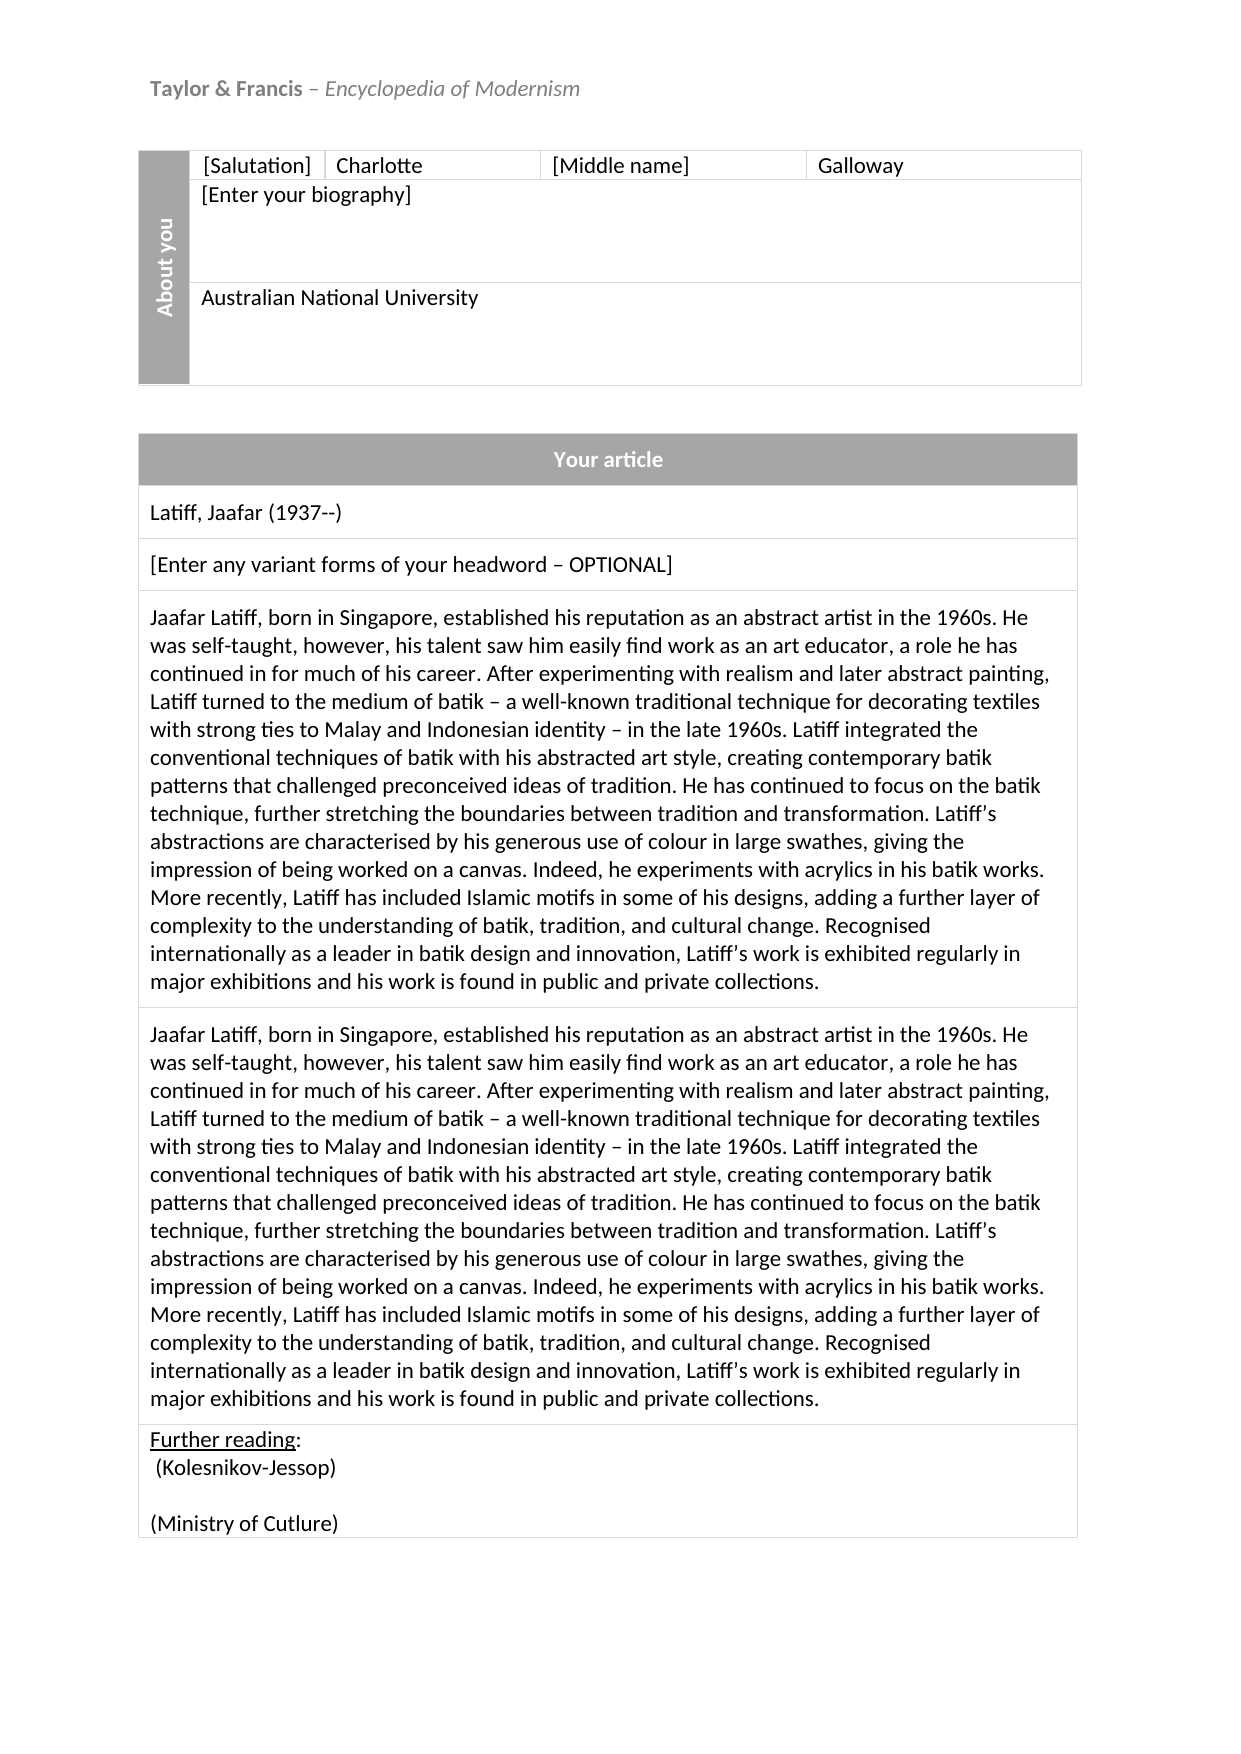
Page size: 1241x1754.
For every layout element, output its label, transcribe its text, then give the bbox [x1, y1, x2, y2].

table_header Your article [139, 434, 1077, 485]
table_header About you [139, 151, 189, 384]
table_cell Further reading: [139, 1425, 1077, 1537]
